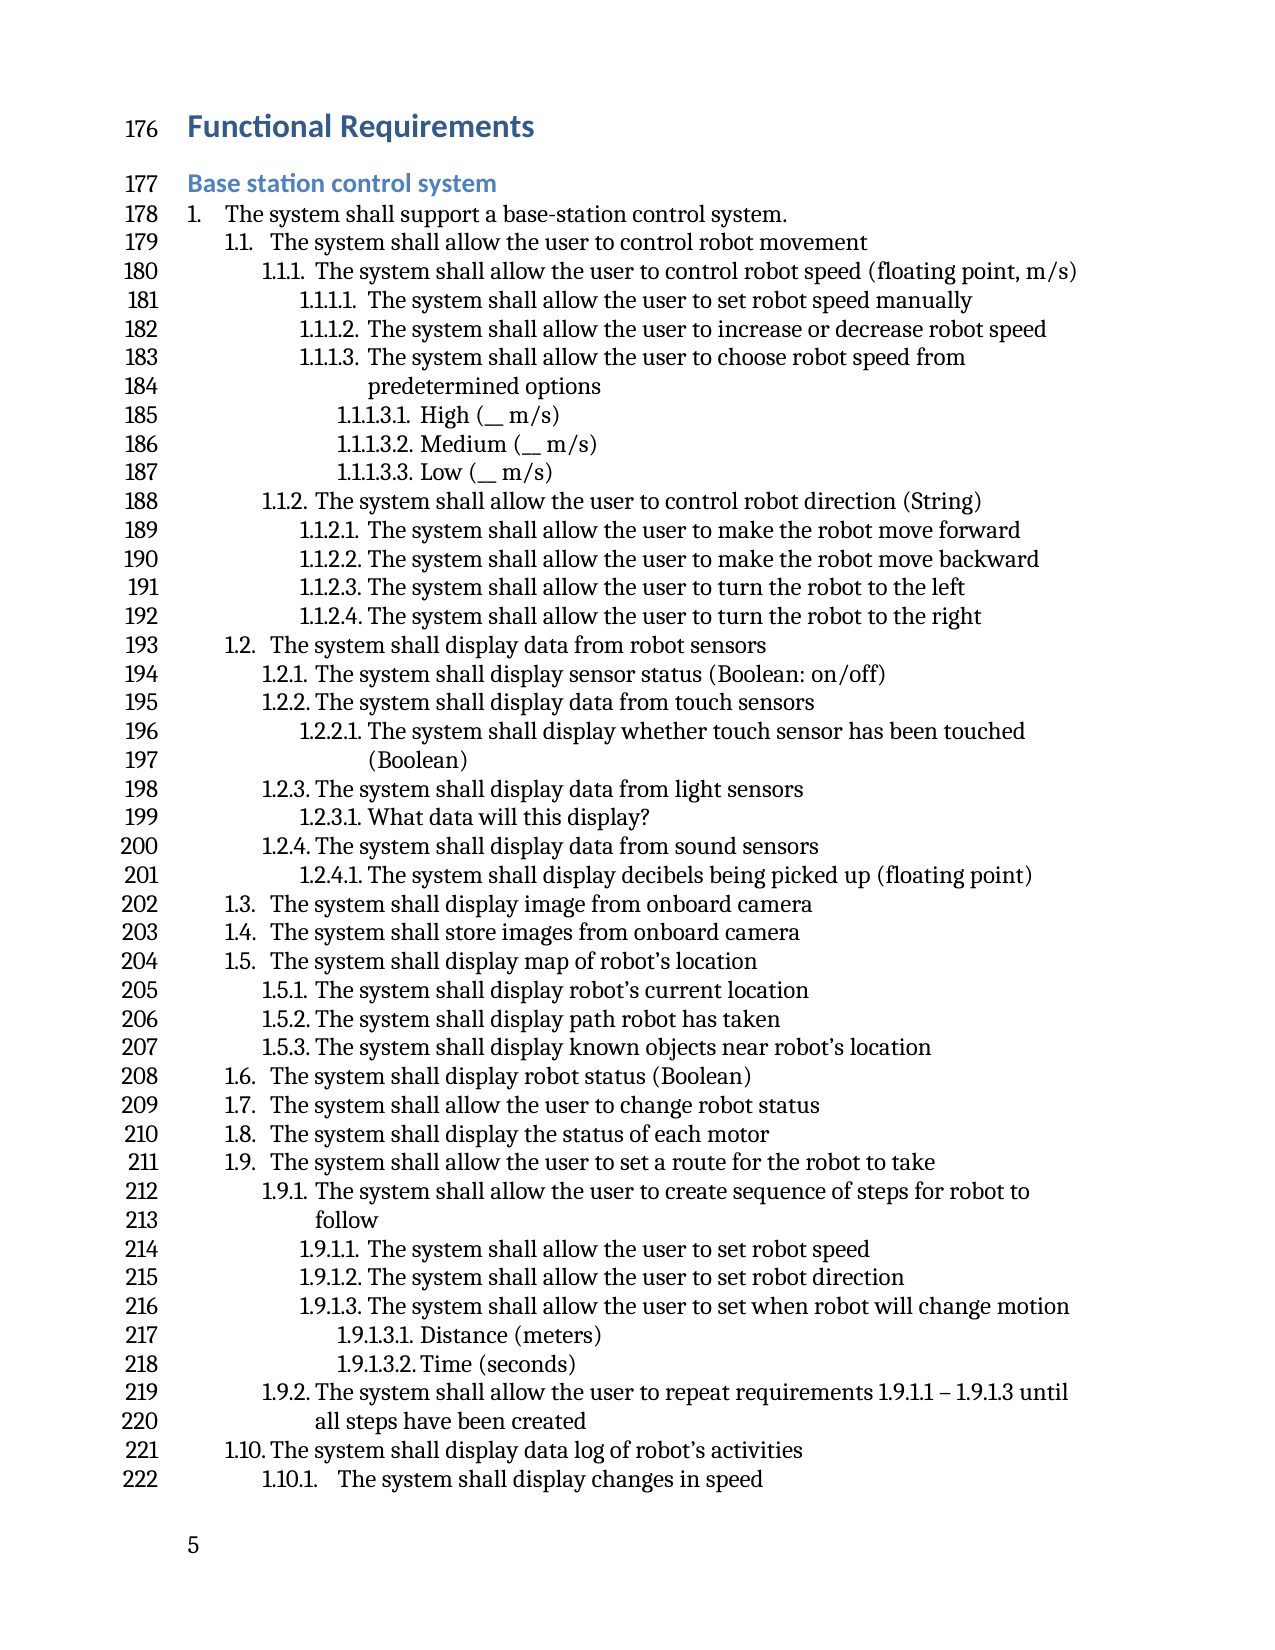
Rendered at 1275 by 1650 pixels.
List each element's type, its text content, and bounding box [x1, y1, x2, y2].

list The system shall allow the user to increase or decrease robot speed [300, 314, 1087, 343]
list The system shall display sensor status (Boolean: on/off) [262, 659, 1087, 688]
list The system shall allow the user to change robot status [225, 1091, 1087, 1119]
list The system shall display image from onboard camera [225, 889, 1087, 918]
list What data will this display? [300, 803, 1087, 832]
list The system shall store images from onboard camera [225, 918, 1087, 947]
list The system shall display changes in speed [262, 1464, 1087, 1493]
list The system shall display decibels being picked up (floating point) [300, 861, 1087, 889]
list The system shall allow the user to turn the robot to the right [300, 602, 1087, 631]
list The system shall display whether touch sensor has been touched (Boolean) [300, 717, 1087, 774]
list The system shall display data from robot sensors [225, 631, 1087, 659]
list The system shall allow the user to turn the robot to the left [300, 573, 1087, 602]
list Time (seconds) [337, 1349, 1087, 1378]
list The system shall display data from touch sensors [262, 688, 1087, 717]
list The system shall allow the user to set robot speed [300, 1234, 1087, 1263]
list The system shall allow the user to control robot speed (floating point, m/s) [262, 257, 1087, 286]
list The system shall display known objects near robot’s location [262, 1033, 1087, 1062]
list The system shall allow the user to create sequence of steps for robot to follow [262, 1177, 1087, 1234]
list The system shall support a base-station control system. [187, 199, 1087, 228]
list The system shall display the status of each motor [225, 1119, 1087, 1148]
list High (__ m/s) [337, 401, 1087, 429]
list Medium (__ m/s) [337, 429, 1087, 458]
list The system shall allow the user to repeat requirements 1.9.1.1 – 1.9.1.3 until all steps have been created [262, 1378, 1087, 1436]
list The system shall allow the user to set robot speed manually [300, 286, 1087, 314]
list The system shall allow the user to choose robot speed from predetermined options [300, 343, 1087, 401]
list The system shall allow the user to set when robot will change motion [300, 1292, 1087, 1321]
list The system shall display robot status (Boolean) [225, 1062, 1087, 1091]
subtitle Functional Requirements [187, 105, 1087, 146]
list The system shall display robot’s current location [262, 976, 1087, 1004]
list The system shall display data log of robot’s activities [225, 1436, 1087, 1464]
list The system shall display map of robot’s location [225, 947, 1087, 976]
list The system shall allow the user to make the robot move forward [300, 516, 1087, 544]
list The system shall allow the user to control robot direction (String) [262, 487, 1087, 516]
list The system shall allow the user to make the robot move backward [300, 544, 1087, 573]
list The system shall display data from sound sensors [262, 832, 1087, 861]
list The system shall allow the user to set a route for the robot to take [225, 1148, 1087, 1177]
subtitle Base station control system [187, 167, 1087, 199]
list The system shall display path robot has taken [262, 1004, 1087, 1033]
list Low (__ m/s) [337, 458, 1087, 487]
list The system shall display data from light sensors [262, 774, 1087, 803]
list Distance (meters) [337, 1321, 1087, 1349]
list The system shall allow the user to control robot movement [225, 228, 1087, 257]
list The system shall allow the user to set robot direction [300, 1263, 1087, 1292]
